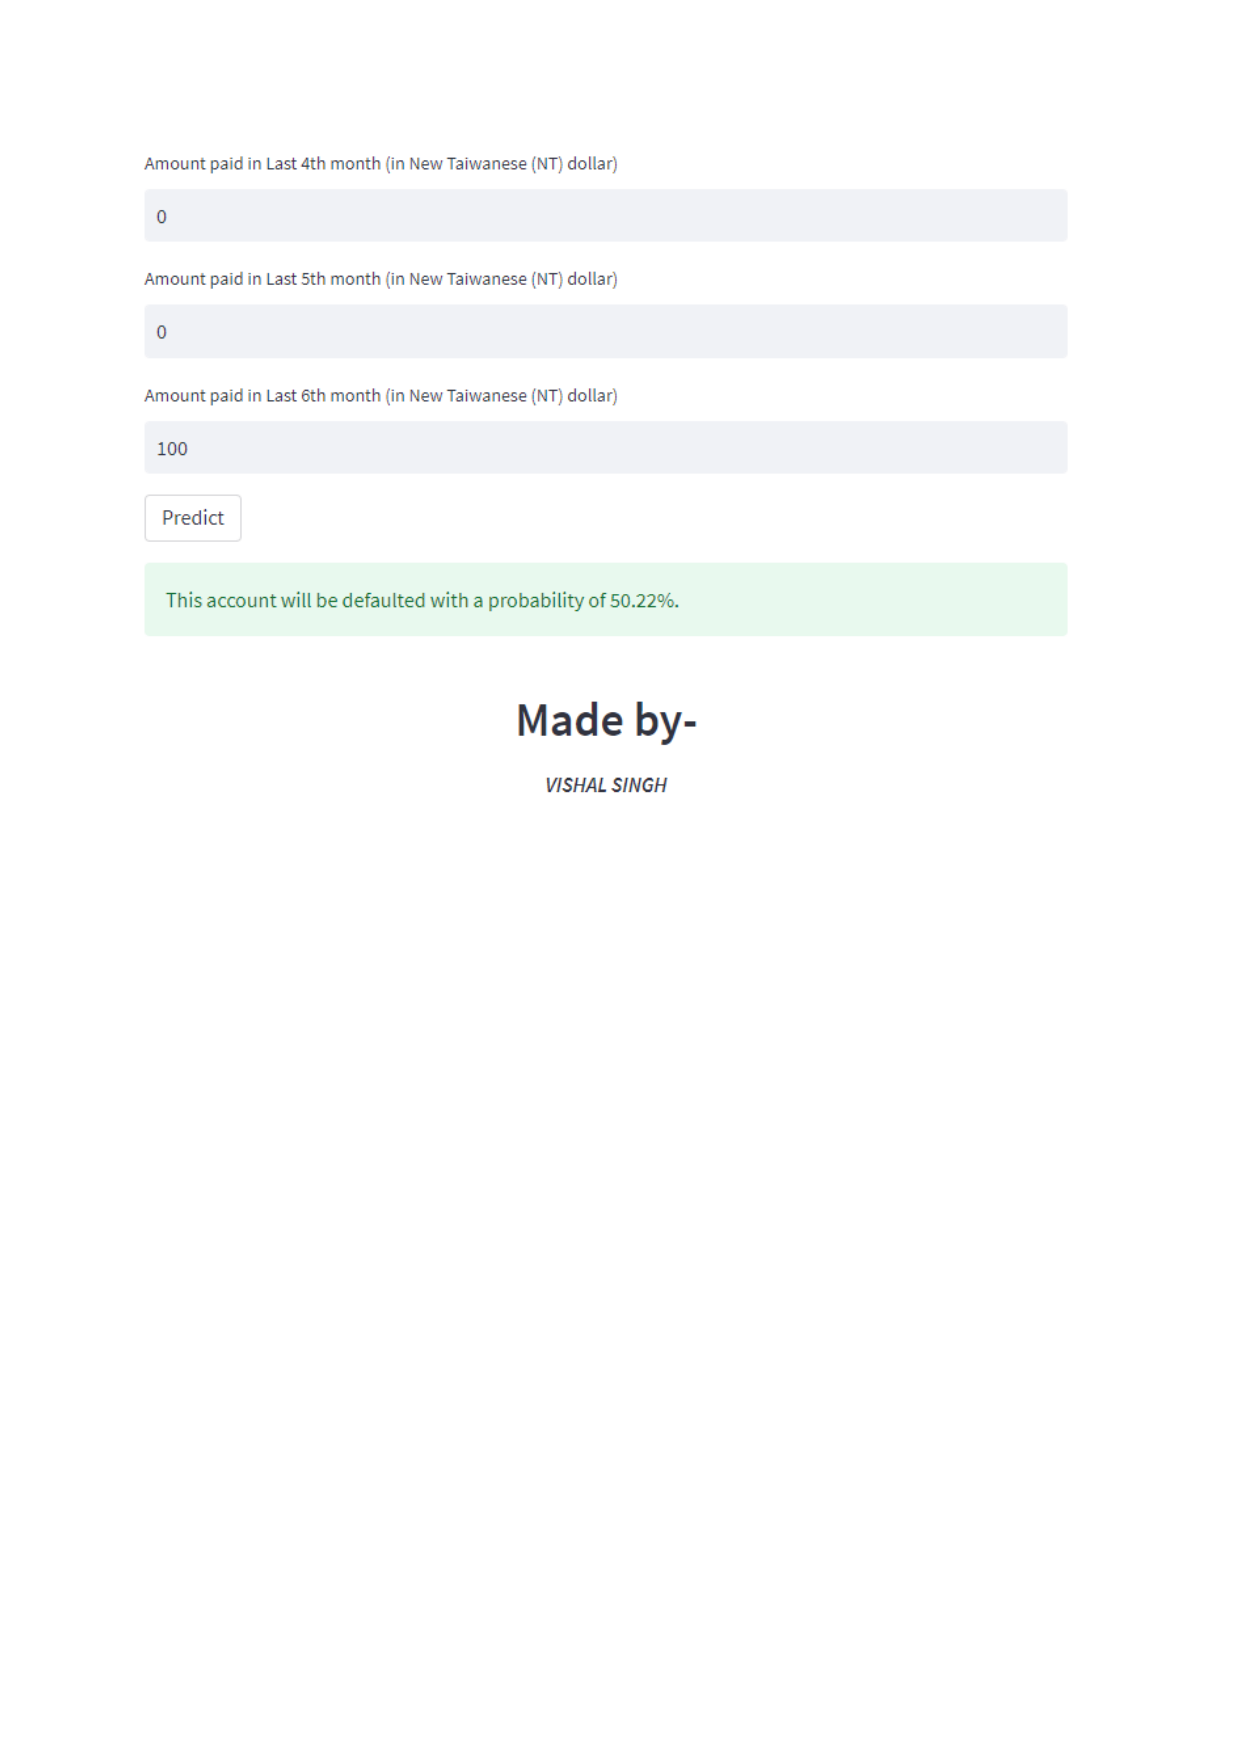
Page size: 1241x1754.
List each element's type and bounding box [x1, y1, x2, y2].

picture [70, 108, 1170, 808]
